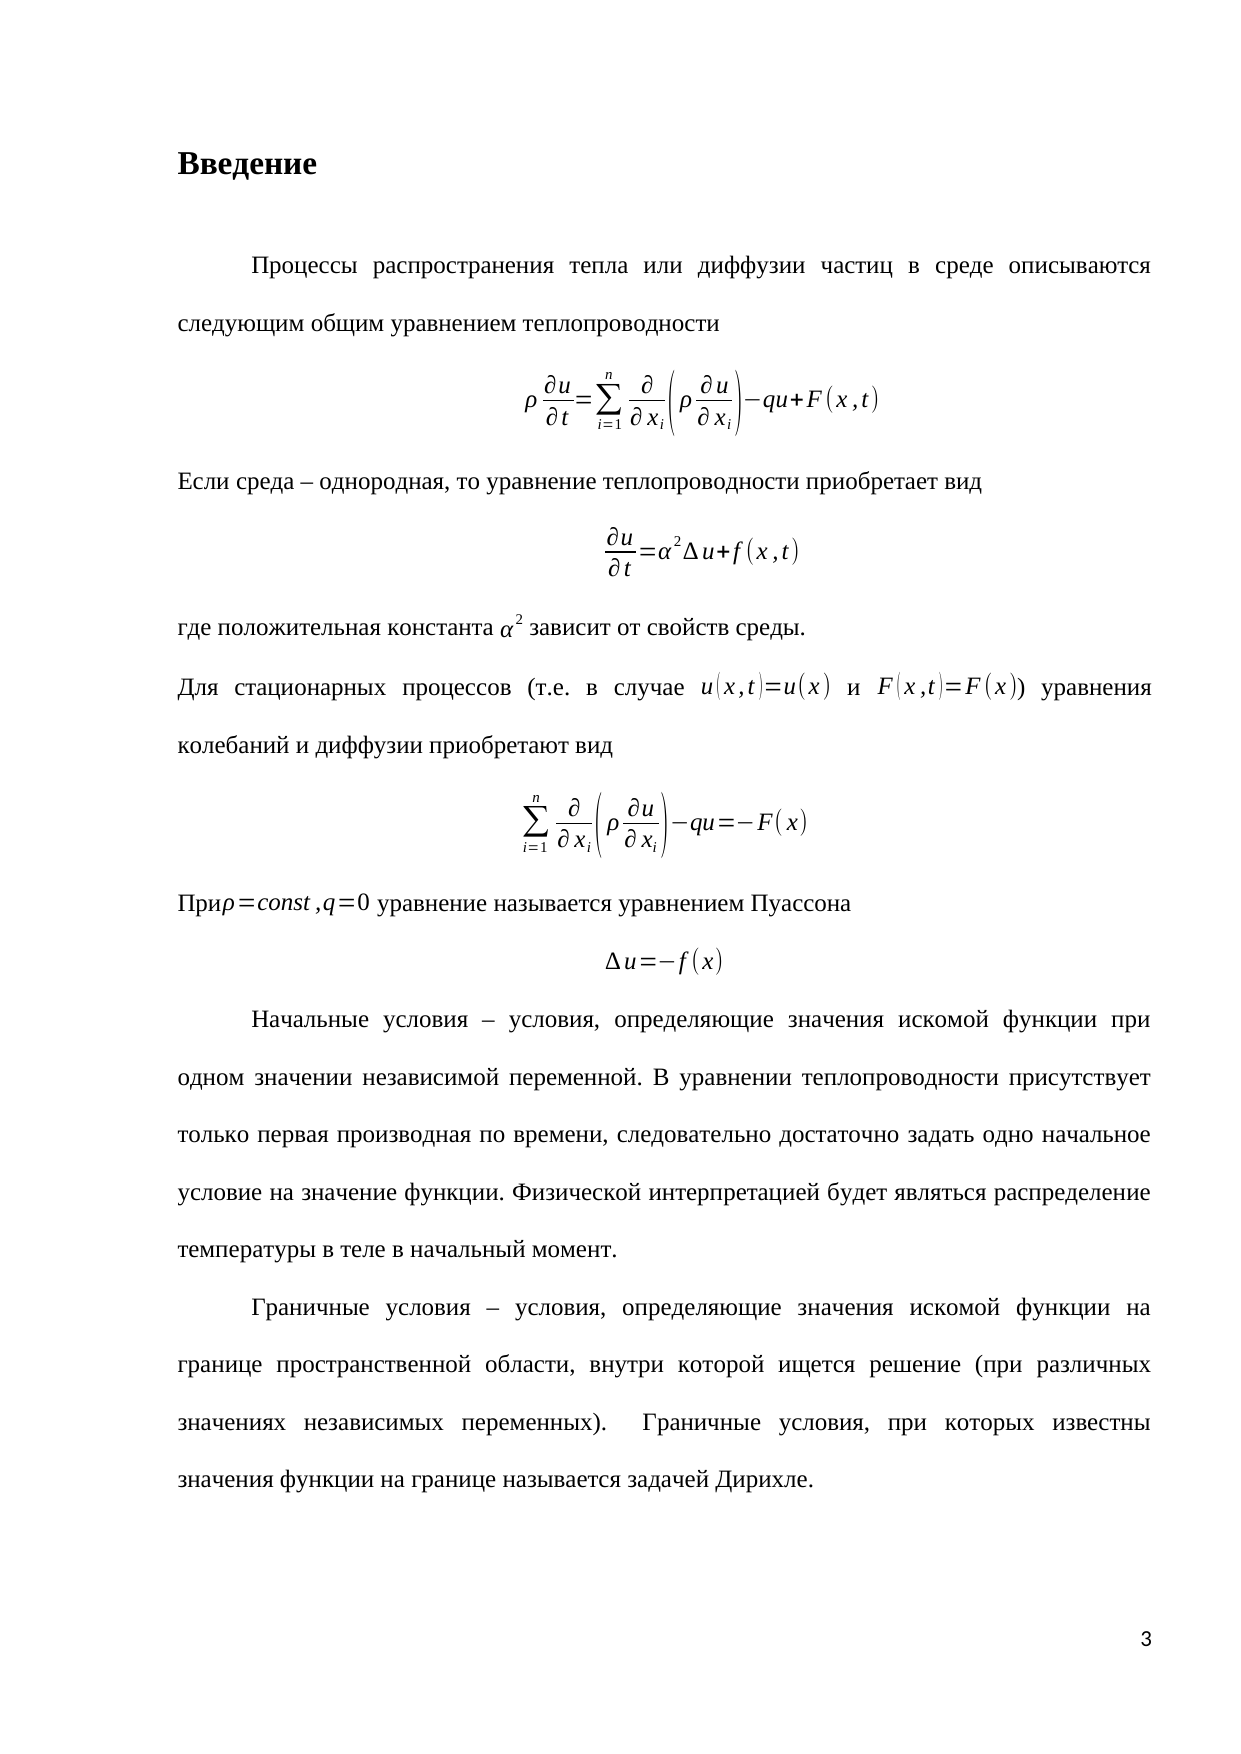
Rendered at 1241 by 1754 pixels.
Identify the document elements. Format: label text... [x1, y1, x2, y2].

text Если среда – однородная, то уравнение теплопроводности приобретает вид [177, 466, 1152, 494]
text Процессы распространения тепла или диффузии частиц в среде описываются следующим общим уравнением теплопроводности [177, 251, 1152, 337]
text Граничные условия – условия, определяющие значения искомой функции на границе пространственной области, внутри которой ищется решение (при различных значениях независимых переменных). Граничные условия, при которых известны значения функции на границе называется задачей Дирихле. [177, 1292, 1152, 1493]
text где положительная константа зависит от свойств среды. [177, 611, 1152, 642]
text Начальные условия – условия, определяющие значения искомой функции при одном значении независимой переменной. В уравнении теплопроводности присутствует только первая производная по времени, следовательно достаточно задать одно начальное условие на значение функции. Физической интерпретацией будет являться распределение температуры в теле в начальный момент. [177, 1004, 1152, 1263]
text Для стационарных процессов (т.е. в случае и ) уравнения колебаний и диффузии приобретают вид [177, 671, 1152, 759]
text При уравнение называется уравнением Пуассона [177, 888, 1152, 917]
title Введение [177, 143, 1152, 181]
